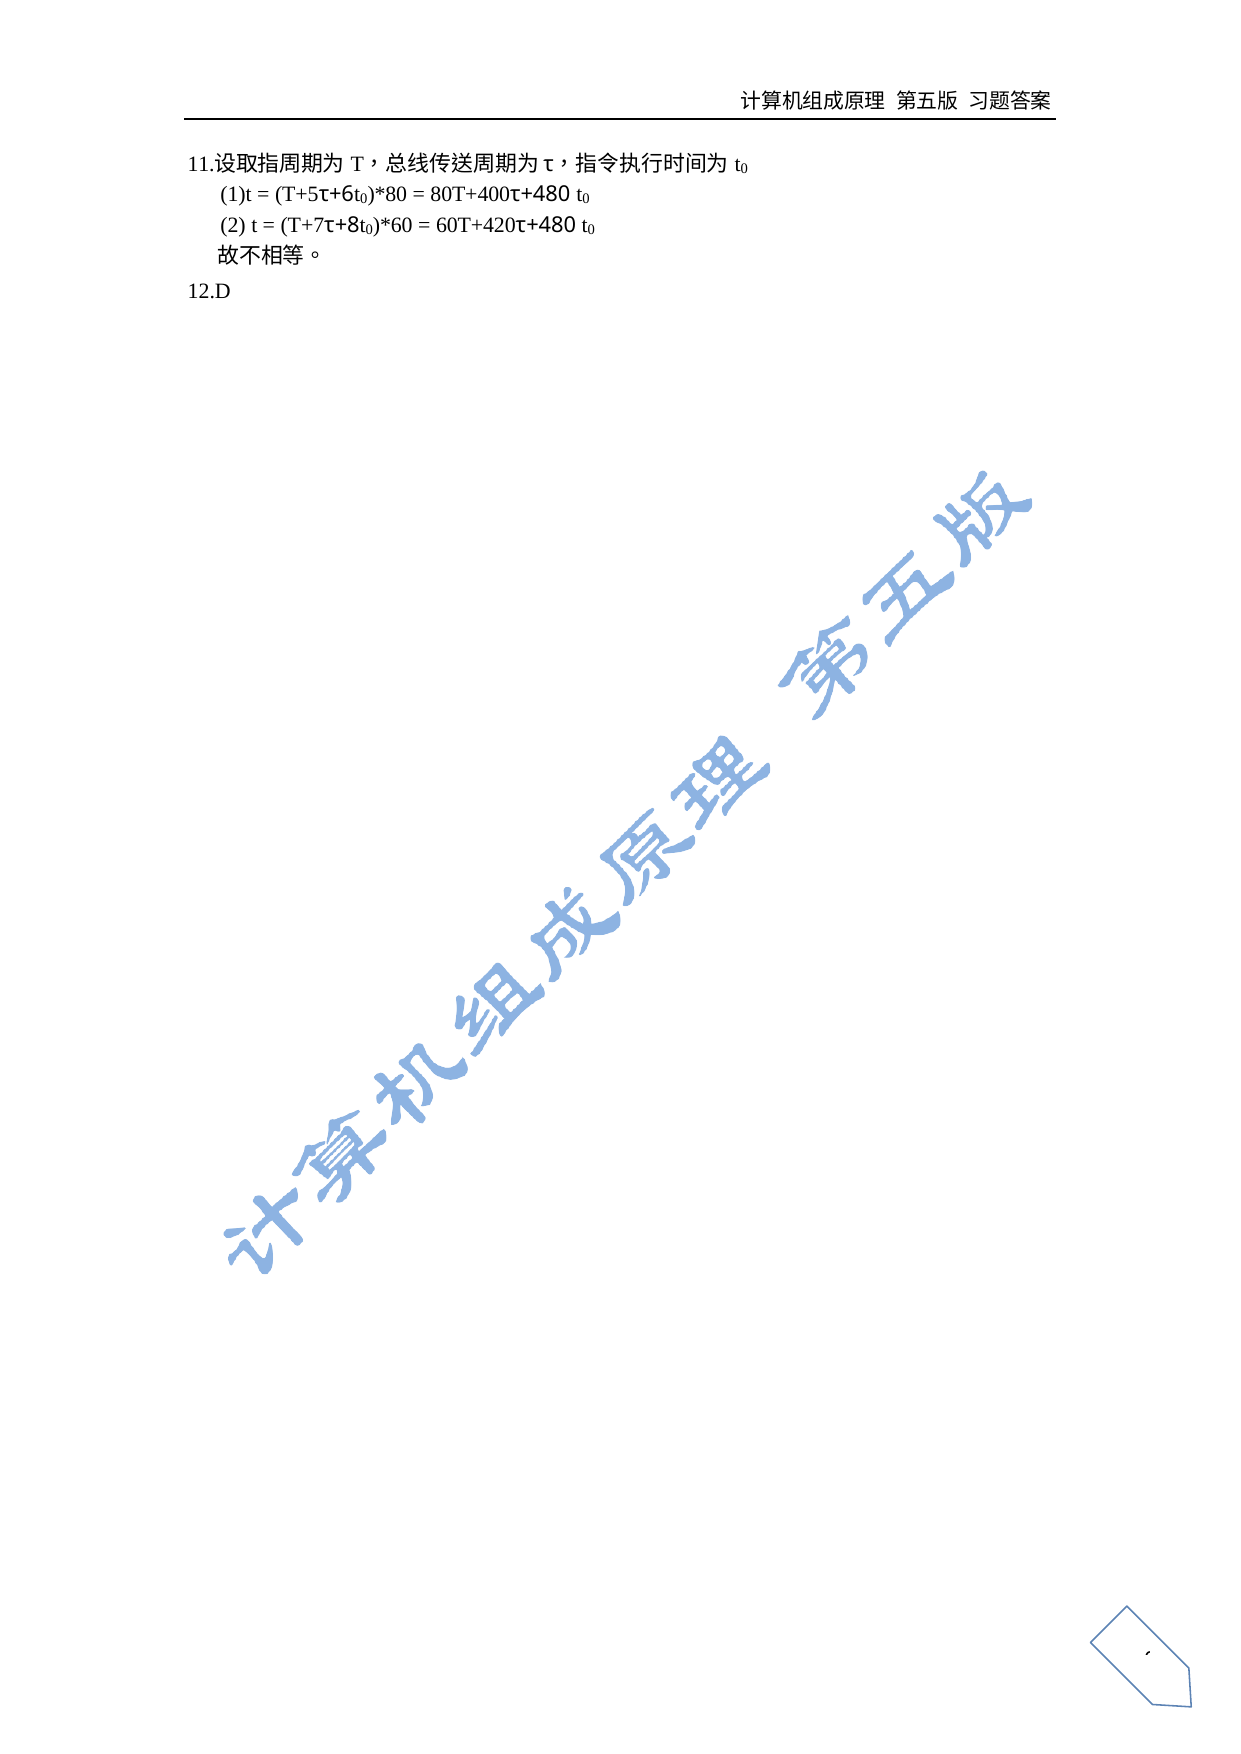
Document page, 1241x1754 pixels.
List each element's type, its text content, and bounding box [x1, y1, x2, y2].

text 故不相等。 [217, 240, 1203, 269]
text 12.D [187, 278, 1203, 304]
text (2) t = (T+7τ+8t0)*60 = 60T+420τ+480 t0 [220, 209, 1203, 239]
text 11.设取指周期为 T，总线传送周期为τ，指令执行时间为 t0 (1)t = (T+5τ+6t0)*80 = 80T+400τ+480 t0 [187, 147, 782, 208]
picture [776, 469, 1033, 721]
picture [222, 734, 771, 1275]
